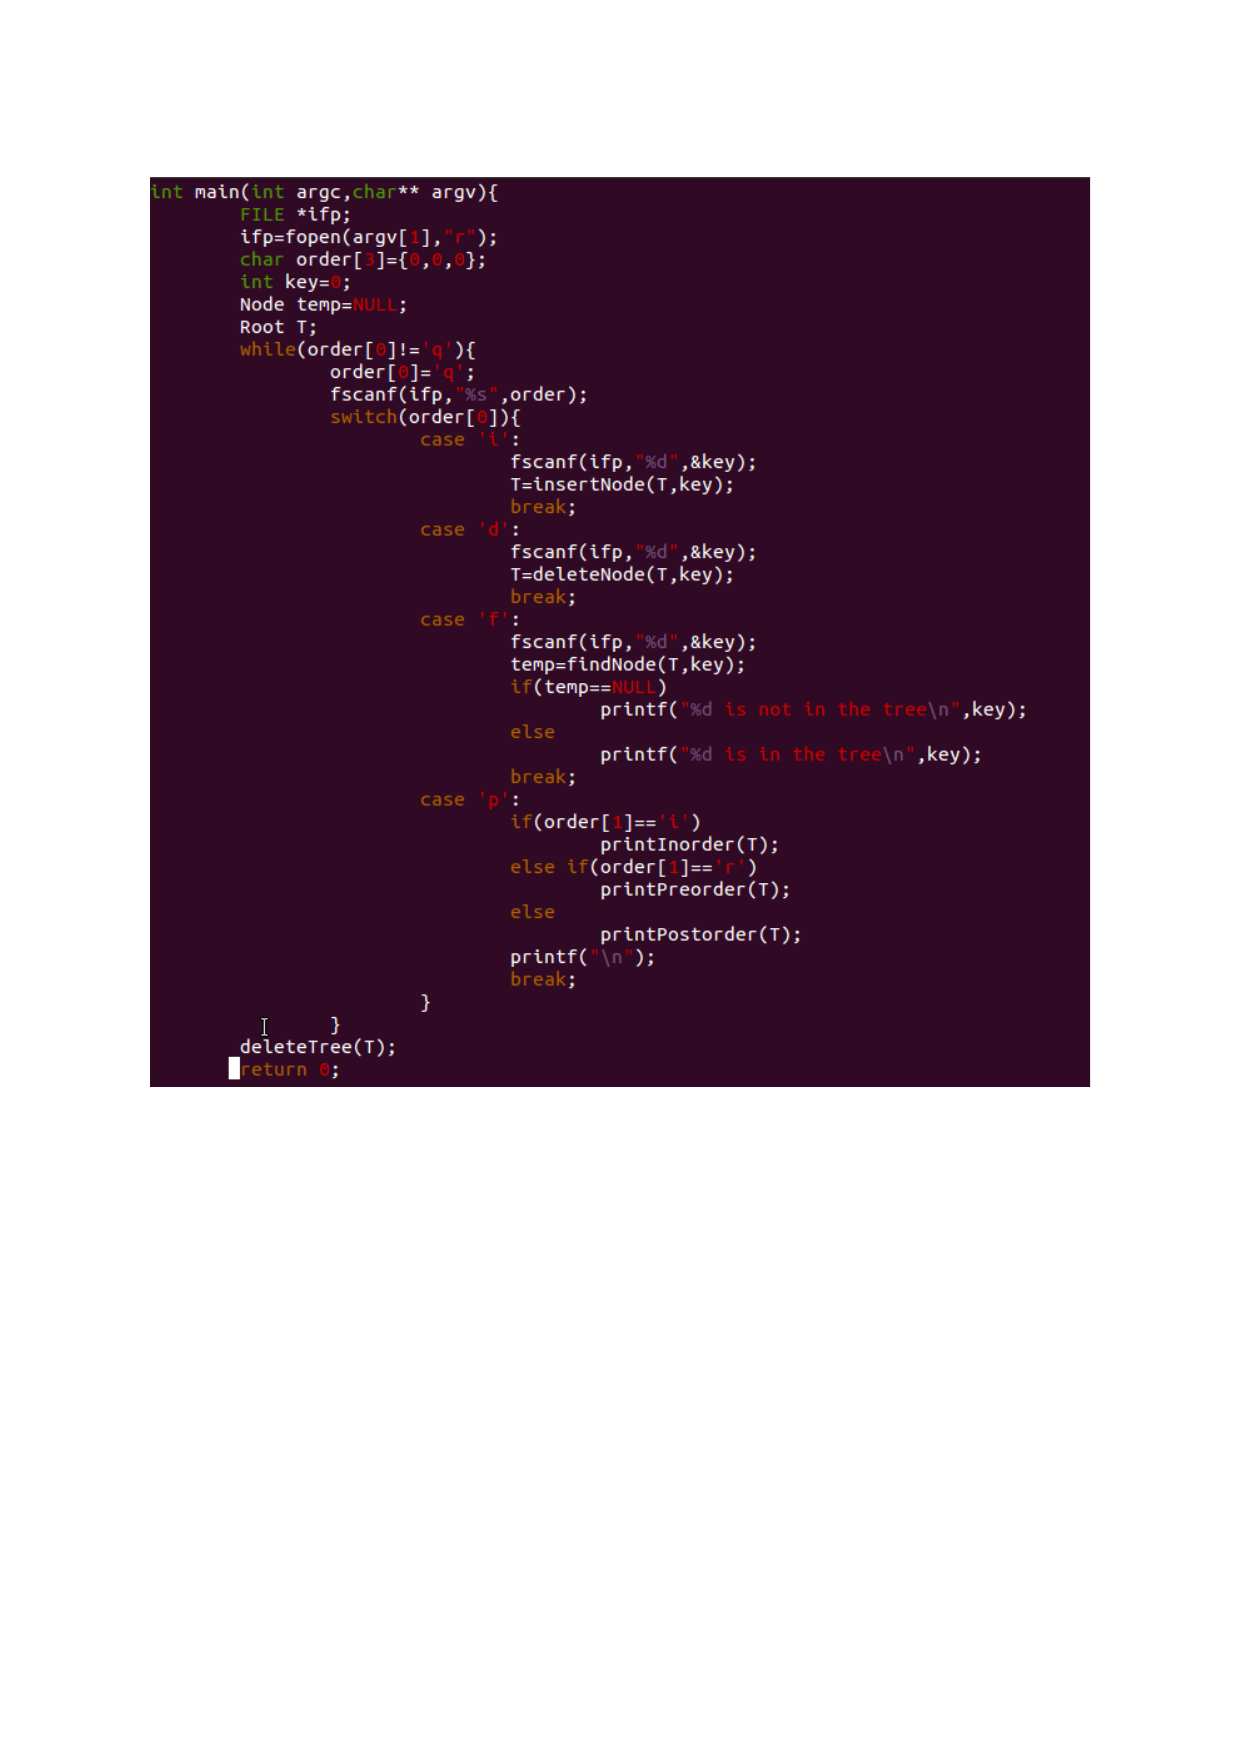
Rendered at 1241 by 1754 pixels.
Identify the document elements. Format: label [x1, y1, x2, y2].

picture [150, 177, 1091, 1087]
